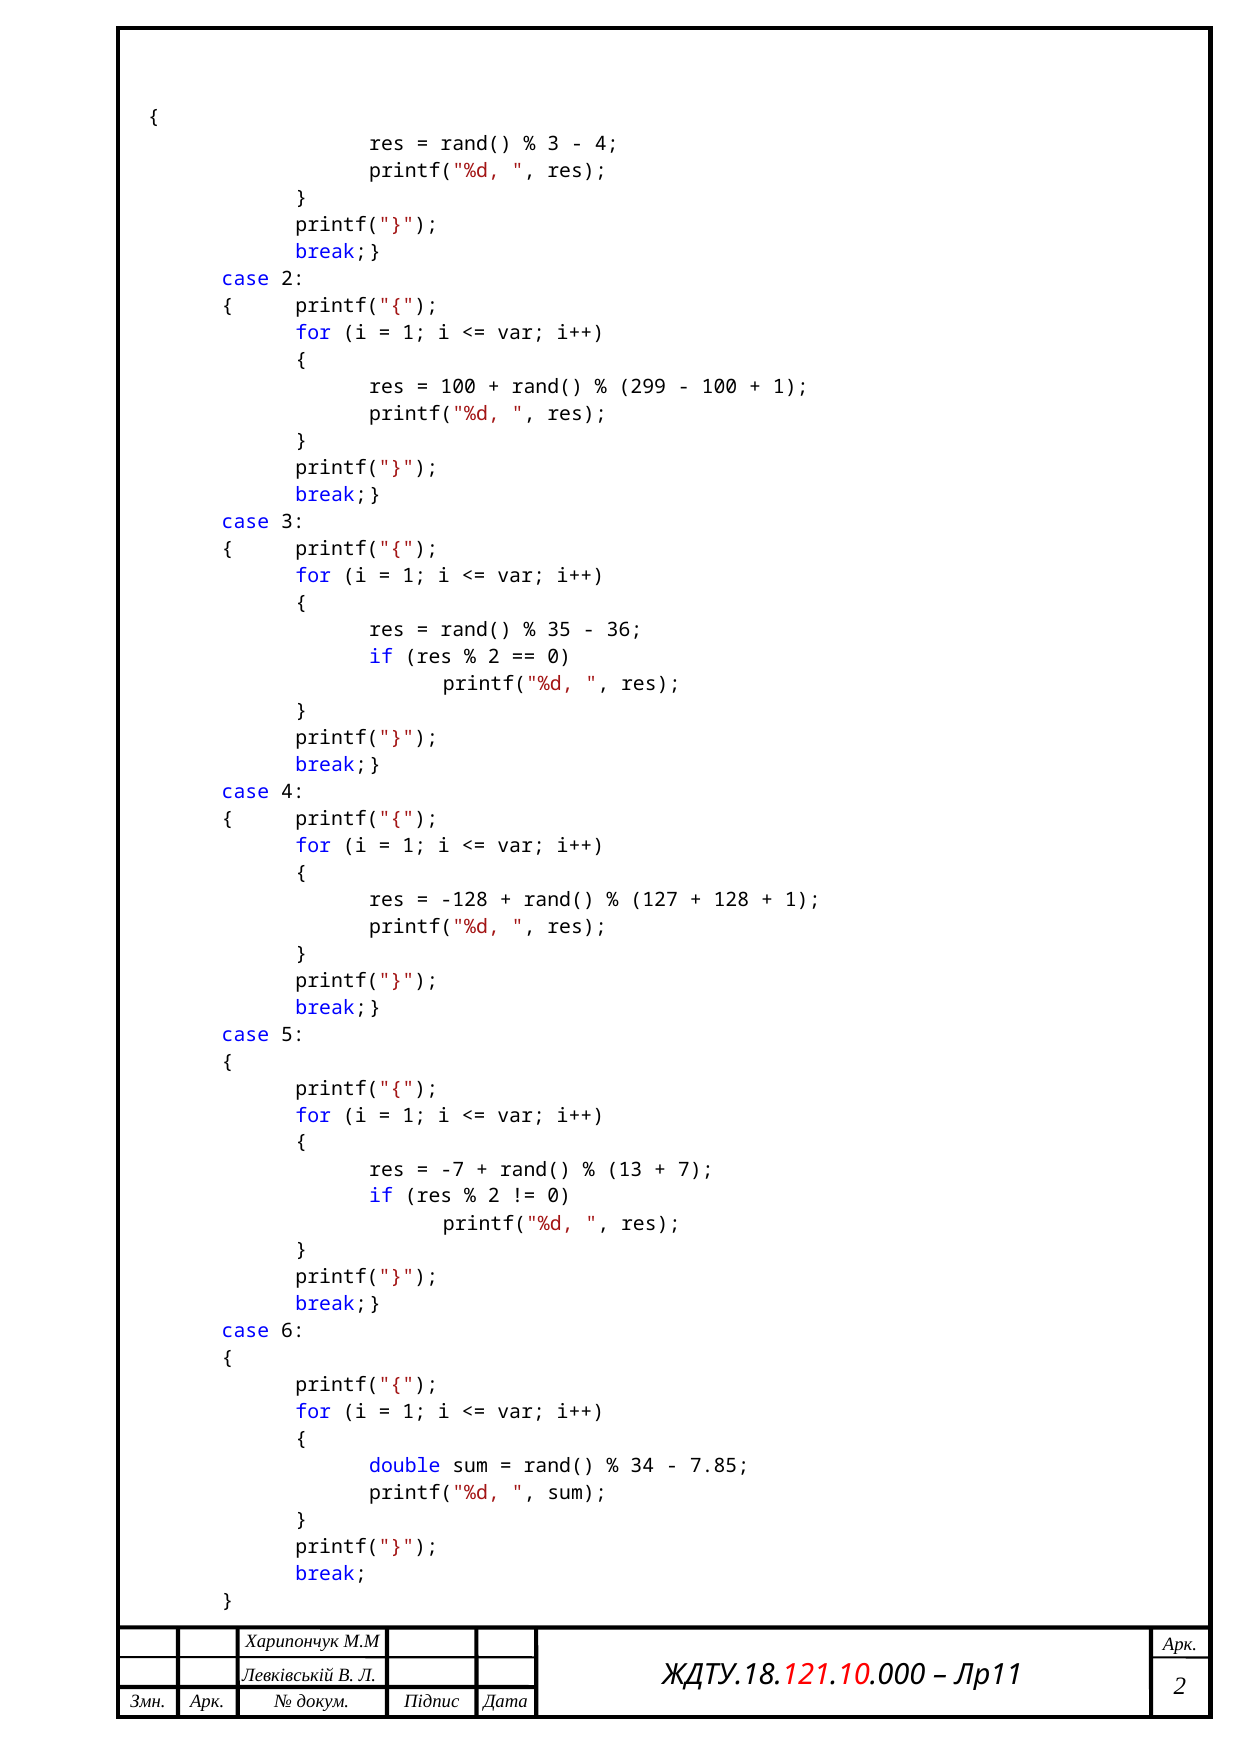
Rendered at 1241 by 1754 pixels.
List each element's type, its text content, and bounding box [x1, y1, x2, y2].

text printf("%d, ", res); [148, 912, 1181, 939]
text res = rand() % 35 - 36; [148, 615, 1181, 642]
text res = rand() % 3 - 4; [148, 129, 1181, 157]
text break; } [148, 993, 1181, 1020]
text res = -128 + rand() % (127 + 128 + 1); [148, 885, 1181, 912]
text printf("%d, ", res); [148, 399, 1181, 426]
text double sum = rand() % 34 - 7.85; [148, 1452, 1181, 1478]
text { [148, 1424, 1181, 1452]
text case 4: [148, 777, 1181, 804]
text } [148, 939, 1181, 966]
text { printf("{"); [148, 804, 1181, 831]
text case 6: [148, 1317, 1181, 1344]
text case 5: [148, 1020, 1181, 1047]
text printf("%d, ", sum); [148, 1478, 1181, 1506]
text printf("%d, ", res); [148, 157, 1181, 183]
text for (i = 1; i <= var; i++) [148, 831, 1181, 858]
text break; } [148, 480, 1181, 507]
text } [148, 426, 1181, 453]
text printf("}"); [148, 1532, 1181, 1559]
text printf("{"); [148, 1074, 1181, 1101]
text { [148, 345, 1181, 372]
text if (res % 2 == 0) [148, 642, 1181, 669]
text printf("}"); [148, 453, 1181, 480]
text { [148, 1047, 1181, 1074]
text { [148, 103, 1181, 129]
text for (i = 1; i <= var; i++) [148, 1398, 1181, 1424]
text { [148, 858, 1181, 885]
text } [148, 1236, 1181, 1263]
text case 3: [148, 507, 1181, 534]
text printf("}"); [148, 966, 1181, 993]
text } [148, 183, 1181, 211]
text printf("%d, ", res); [148, 669, 1181, 696]
text printf("}"); [148, 1263, 1181, 1290]
text for (i = 1; i <= var; i++) [148, 561, 1181, 588]
text } [148, 1506, 1181, 1532]
text { printf("{"); [148, 291, 1181, 318]
text { printf("{"); [148, 534, 1181, 561]
text } [148, 696, 1181, 723]
text break; } [148, 750, 1181, 777]
text } [148, 1586, 1181, 1613]
text break; } [148, 237, 1181, 264]
text if (res % 2 != 0) [148, 1182, 1181, 1209]
text for (i = 1; i <= var; i++) [148, 318, 1181, 345]
text res = 100 + rand() % (299 - 100 + 1); [148, 372, 1181, 399]
text { [148, 1344, 1181, 1371]
text printf("}"); [148, 211, 1181, 237]
text { [148, 1128, 1181, 1155]
text res = -7 + rand() % (13 + 7); [148, 1155, 1181, 1182]
text printf("%d, ", res); [148, 1209, 1181, 1236]
text printf("}"); [148, 723, 1181, 750]
text { [148, 588, 1181, 615]
text printf("{"); [148, 1371, 1181, 1398]
text break; } [148, 1290, 1181, 1317]
text case 2: [148, 264, 1181, 291]
text for (i = 1; i <= var; i++) [148, 1101, 1181, 1128]
text break; [148, 1559, 1181, 1586]
